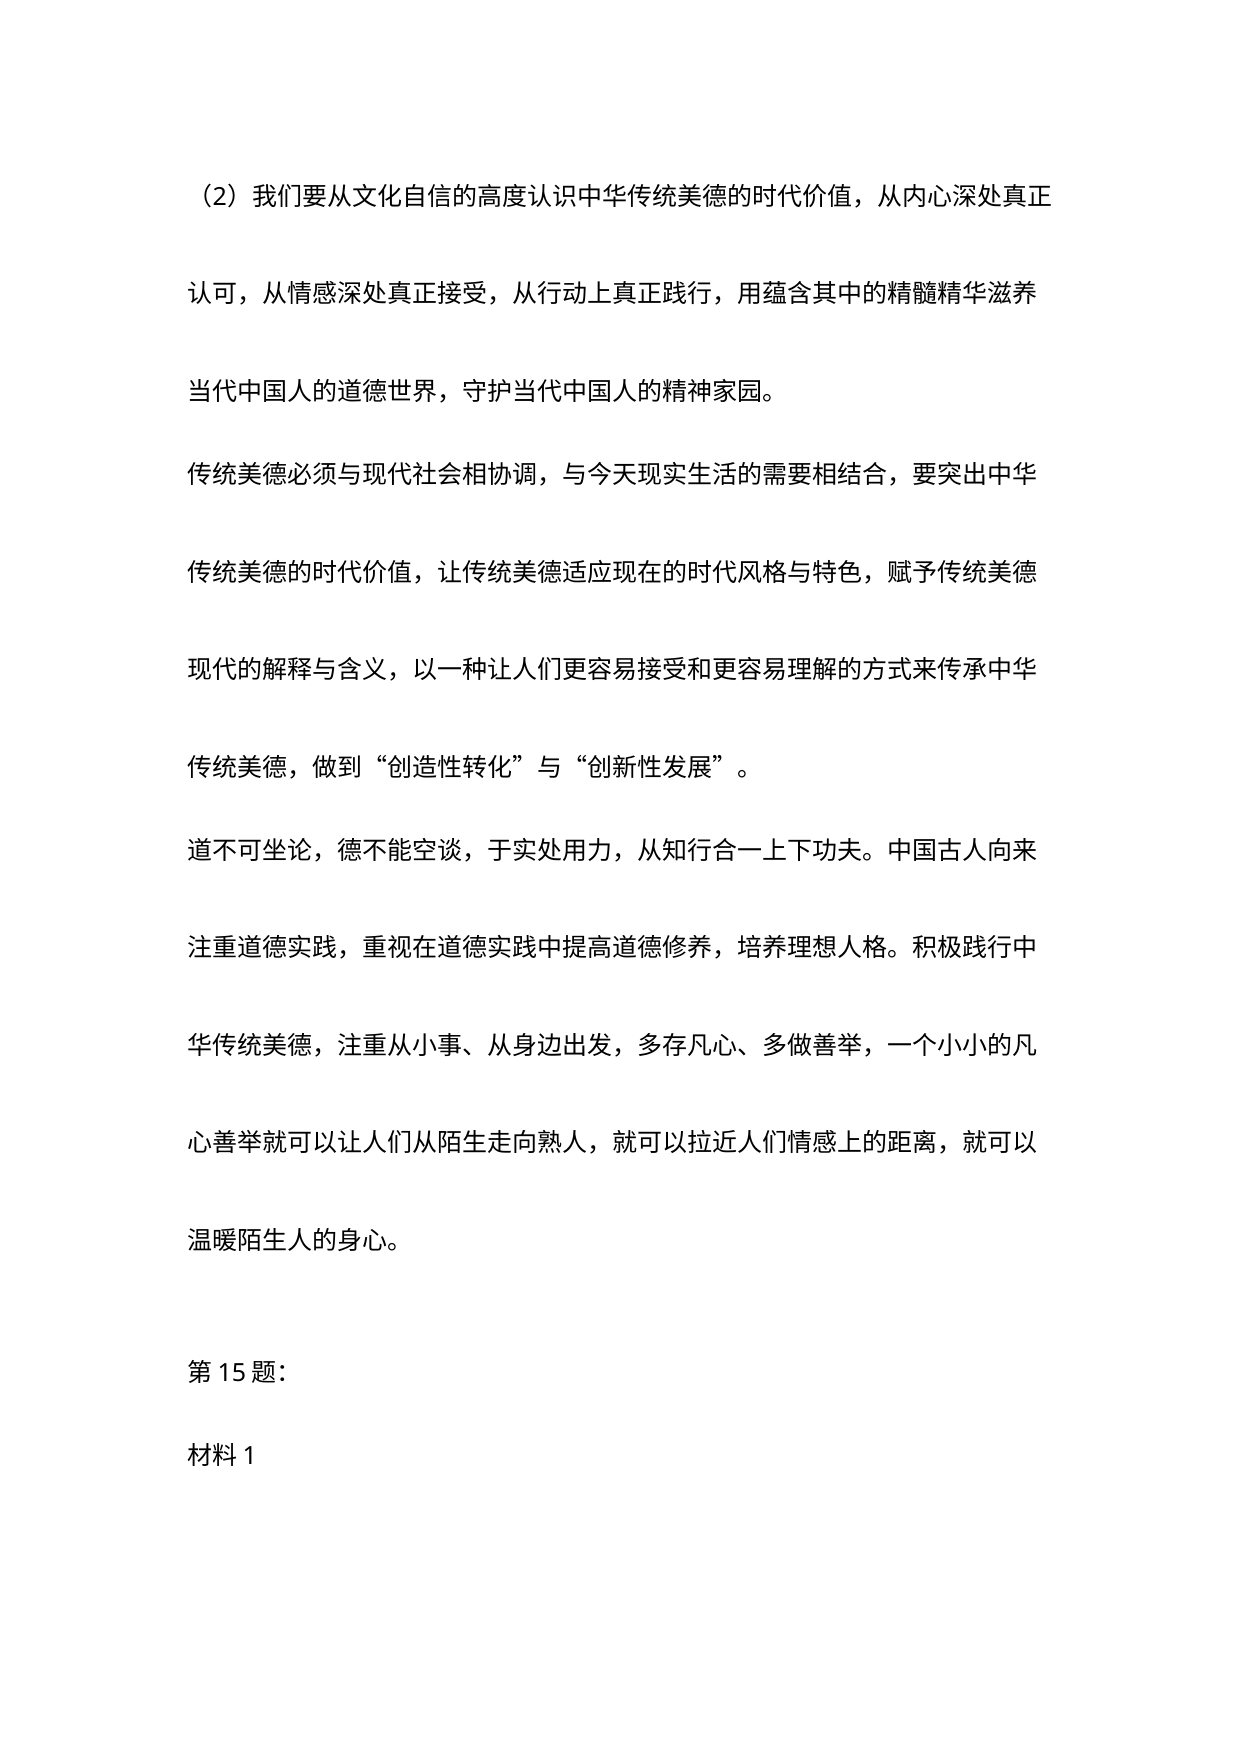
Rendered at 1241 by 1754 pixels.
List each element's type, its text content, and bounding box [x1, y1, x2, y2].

text 第15题： [187, 1338, 1053, 1403]
text 材料1 [187, 1421, 1053, 1486]
text （2）我们要从文化自信的高度认识中华传统美德的时代价值，从内心深处真正认可，从情感深处真正接受，从行动上真正践行，用蕴含其中的精髓精华滋养当代中国人的道德世界，守护当代中国人的精神家园。 [187, 162, 1053, 422]
text 道不可坐论，德不能空谈，于实处用力，从知行合一上下功夫。中国古人向来注重道德实践，重视在道德实践中提高道德修养，培养理想人格。积极践行中华传统美德，注重从小事、从身边出发，多存凡心、多做善举，一个小小的凡心善举就可以让人们从陌生走向熟人，就可以拉近人们情感上的距离，就可以温暖陌生人的身心。 [187, 816, 1053, 1271]
text 传统美德必须与现代社会相协调，与今天现实生活的需要相结合，要突出中华传统美德的时代价值，让传统美德适应现在的时代风格与特色，赋予传统美德现代的解释与含义，以一种让人们更容易接受和更容易理解的方式来传承中华传统美德，做到“创造性转化”与“创新性发展”。 [187, 440, 1053, 798]
